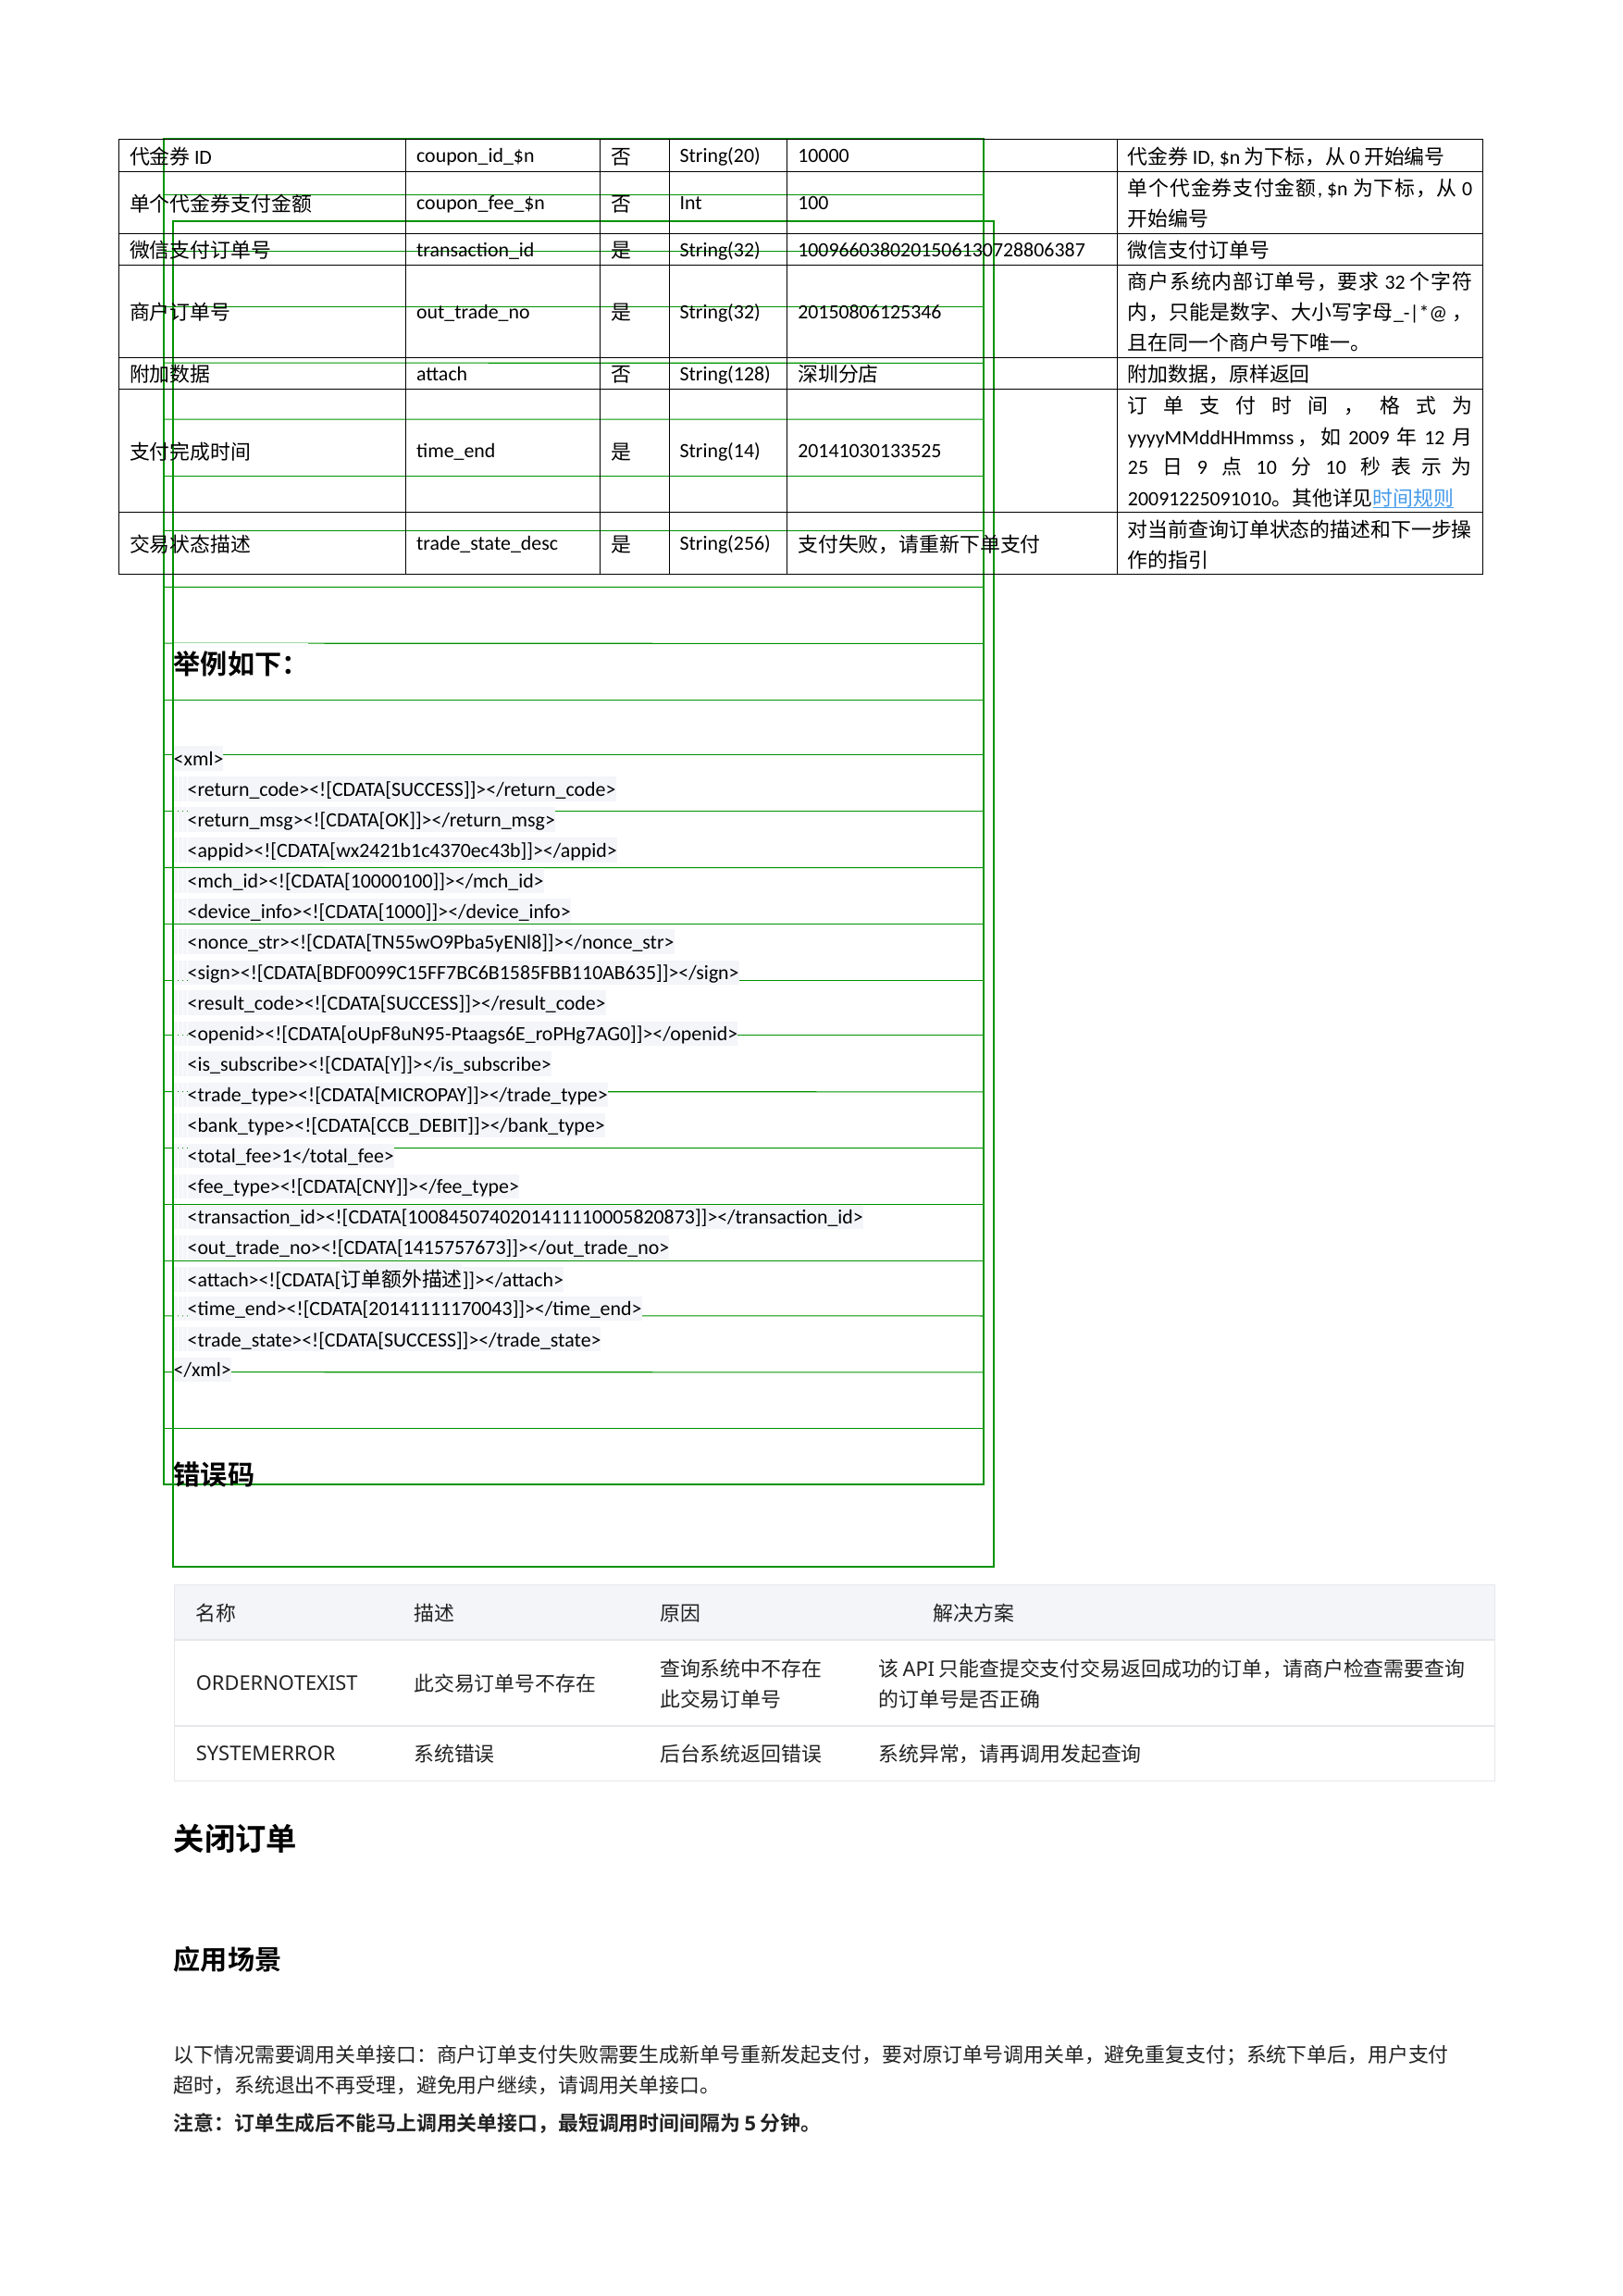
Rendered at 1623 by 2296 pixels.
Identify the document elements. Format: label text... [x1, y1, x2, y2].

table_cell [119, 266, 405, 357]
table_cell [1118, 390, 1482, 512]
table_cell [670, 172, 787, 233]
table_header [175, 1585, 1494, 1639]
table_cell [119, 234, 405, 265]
text <xml> <return_code><![CDATA[SUCCESS]]></return_code> <return_msg><![CDATA[OK]]></return_msg> <appid><![CDATA[wx2421b1c4370ec43b]]></appid> <mch_id><![CDATA[10000100]]></mch_id> <device_info><![CDATA[1000]]></device_info> <nonce_str><![CDATA[TN55wO9Pba5yENl8]]></nonce_str> <sign><![CDATA[BDF0099C15FF7BC6B1585FBB110AB635]]></sign> <result_code><![CDATA[SUCCESS]]></result_code> <openid><![CDATA[oUpF8uN95-Ptaags6E_roPHg7AG0]]></openid> <is_subscribe><![CDATA[Y]]></is_subscribe> <trade_type><![CDATA[MICROPAY]]></trade_type> <bank_type><![CDATA[CCB_DEBIT]]></bank_type> <total_fee>1</total_fee> <fee_type><![CDATA[CNY]]></fee_type> <transaction_id><![CDATA[1008450740201411110005820873]]></transaction_id> <out_trade_no><![CDATA[1415757673]]></out_trade_no> <attach><![CDATA[订单额外描述]]></attach> <time_end><![CDATA[20141111170043]]></time_end> <trade_state><![CDATA[SUCCESS]]></trade_state> </xml> [173, 743, 1449, 1385]
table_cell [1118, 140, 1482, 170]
table_cell 否 [601, 140, 669, 170]
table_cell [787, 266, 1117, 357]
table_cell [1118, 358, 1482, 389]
subtitle 举例如下： [173, 632, 1449, 693]
subtitle 应用场景 [173, 1927, 1449, 1988]
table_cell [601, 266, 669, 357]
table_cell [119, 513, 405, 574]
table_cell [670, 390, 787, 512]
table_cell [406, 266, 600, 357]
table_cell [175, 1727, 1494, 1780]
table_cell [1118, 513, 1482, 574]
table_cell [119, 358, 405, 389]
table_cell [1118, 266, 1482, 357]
text 以下情况需要调用关单接口：商户订单支付失败需要生成新单号重新发起支付，要对原订单号调用关单，避免重复支付；系统下单后，用户支付超时，系统退出不再受理，避免用户继续，请调用关单接口。 [173, 2038, 1449, 2099]
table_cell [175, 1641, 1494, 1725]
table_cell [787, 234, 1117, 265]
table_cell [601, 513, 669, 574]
subtitle 错误码 [173, 1443, 1449, 1504]
table_cell coupon_id_$n [406, 140, 600, 170]
table_cell String(20) [670, 140, 787, 170]
table_cell 代金券ID [119, 140, 405, 170]
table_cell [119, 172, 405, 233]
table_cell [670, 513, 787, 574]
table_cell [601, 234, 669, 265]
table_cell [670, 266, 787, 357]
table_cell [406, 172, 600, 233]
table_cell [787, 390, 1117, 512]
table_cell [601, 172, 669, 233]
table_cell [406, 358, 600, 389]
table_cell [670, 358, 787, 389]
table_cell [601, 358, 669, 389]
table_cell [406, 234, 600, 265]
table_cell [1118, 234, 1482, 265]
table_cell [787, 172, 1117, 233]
subtitle 关闭订单 [173, 1806, 1449, 1868]
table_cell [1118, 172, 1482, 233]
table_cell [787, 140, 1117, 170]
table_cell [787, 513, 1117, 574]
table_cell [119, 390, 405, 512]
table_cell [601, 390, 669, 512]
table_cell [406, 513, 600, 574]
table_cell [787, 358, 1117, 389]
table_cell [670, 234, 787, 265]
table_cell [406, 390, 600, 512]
text 注意：订单生成后不能马上调用关单接口，最短调用时间间隔为5分钟。 [173, 2106, 1449, 2137]
